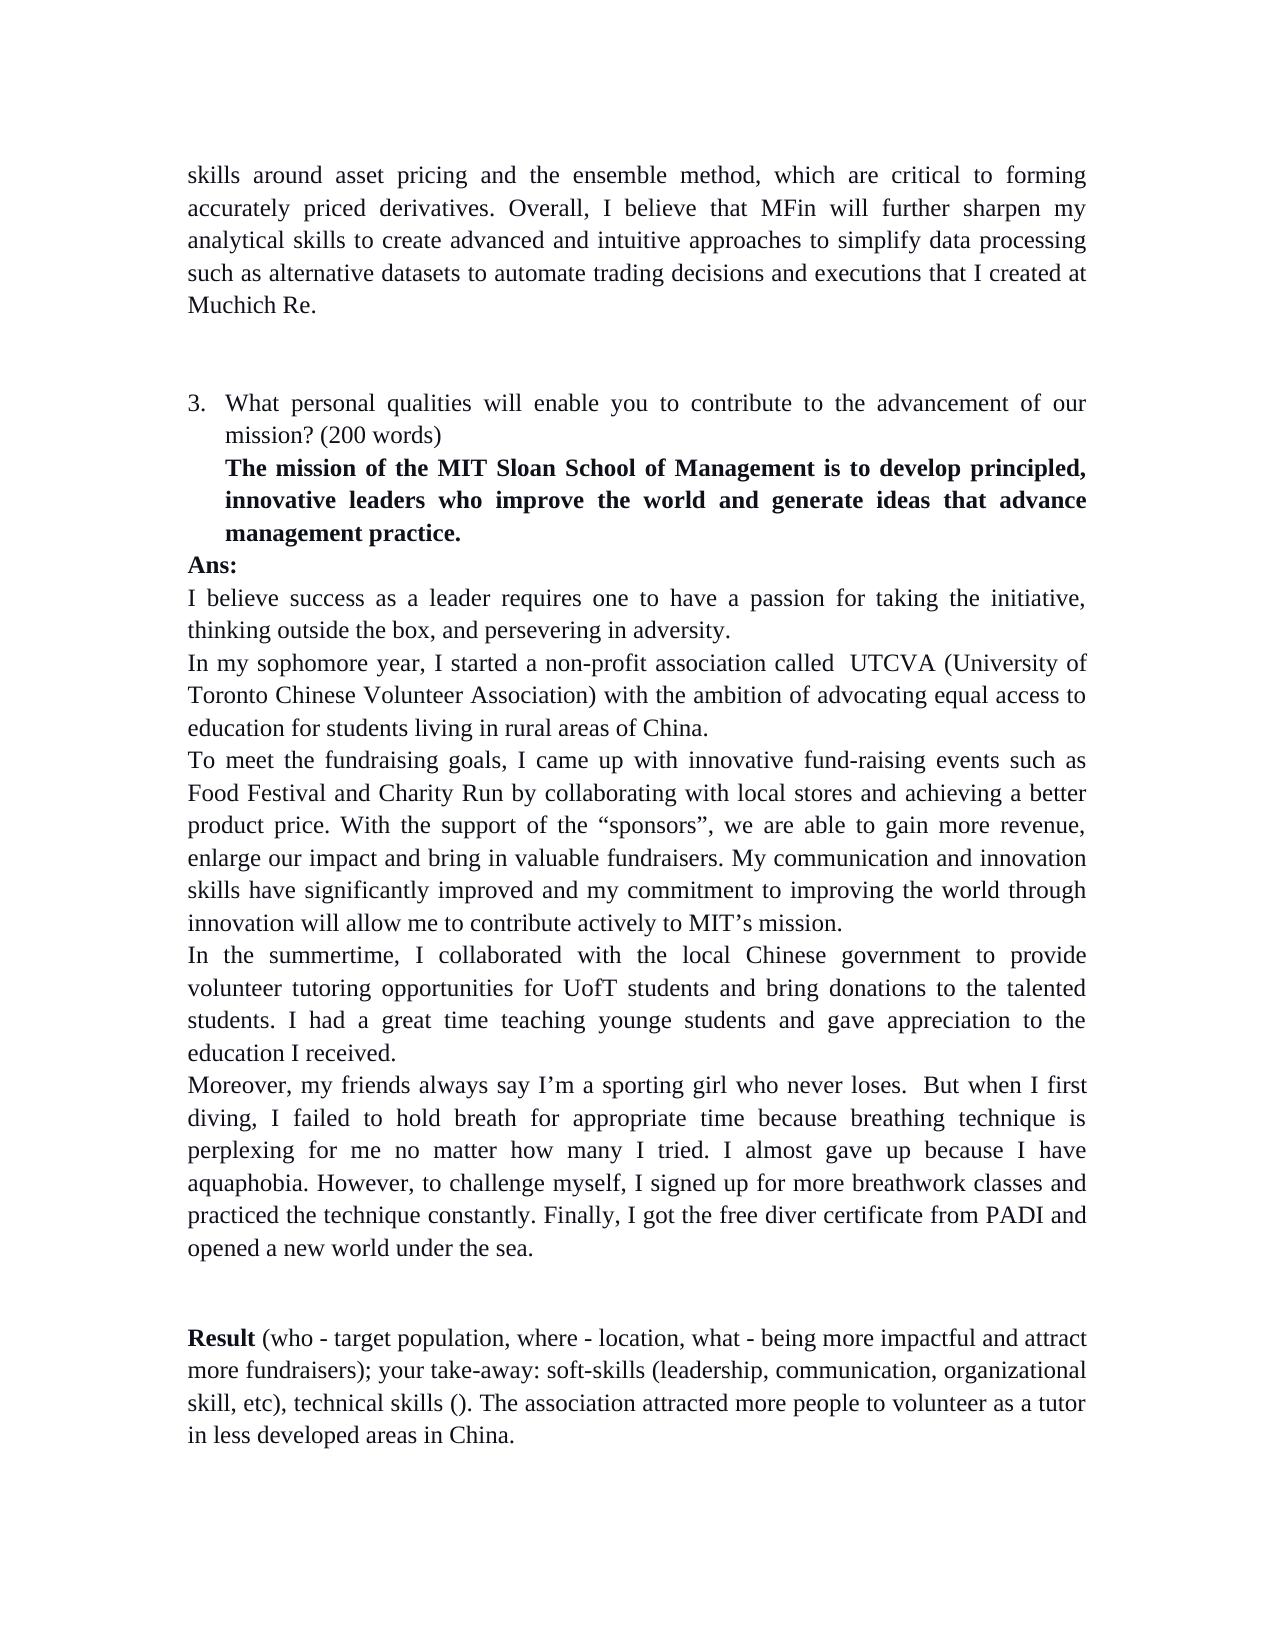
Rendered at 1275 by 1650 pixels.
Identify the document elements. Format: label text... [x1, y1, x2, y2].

text Result (who - target population, where - location, what - being more impactful and attract more fundraisers); your take-away: soft-skills (leadership, communication, organizational skill, etc), technical skills (). The association attracted more people to volunteer as a tutor in less developed areas in China. [187, 1321, 1087, 1451]
text The mission of the MIT Sloan School of Management is to develop principled, innovative leaders who improve the world and generate ideas that advance management practice. [225, 451, 1087, 549]
text Ans: [187, 549, 1087, 581]
text 3. What personal qualities will enable you to contribute to the advancement of our mission? (200 words) [187, 386, 1087, 451]
text In the summertime, I collaborated with the local Chinese government to provide volunteer tutoring opportunities for UofT students and bring donations to the talented students. I had a great time teaching younge students and gave appreciation to the education I received. [187, 939, 1087, 1069]
text Moreover, my friends always say I’m a sporting girl who never loses. But when I first diving, I failed to hold breath for appropriate time because breathing technique is perplexing for me no matter how many I tried. I almost gave up because I have aquaphobia. However, to challenge myself, I signed up for more breathwork classes and practiced the technique constantly. Finally, I got the free diver certificate from PADI and opened a new world under the sea. [187, 1069, 1087, 1264]
text I believe success as a leader requires one to have a passion for taking the initiative, thinking outside the box, and persevering in adversity. [187, 581, 1087, 646]
text In my sophomore year, I started a non-profit association called UTCVA (University of Toronto Chinese Volunteer Association) with the ambition of advocating equal access to education for students living in rural areas of China. [187, 646, 1087, 744]
text To meet the fundraising goals, I came up with innovative fund-raising events such as Food Festival and Charity Run by collaborating with local stores and achieving a better product price. With the support of the “sponsors”, we are able to gain more revenue, enlarge our impact and bring in valuable fundraisers. My communication and innovation skills have significantly improved and my commitment to improving the world through innovation will allow me to contribute actively to MIT’s mission. [187, 744, 1087, 939]
